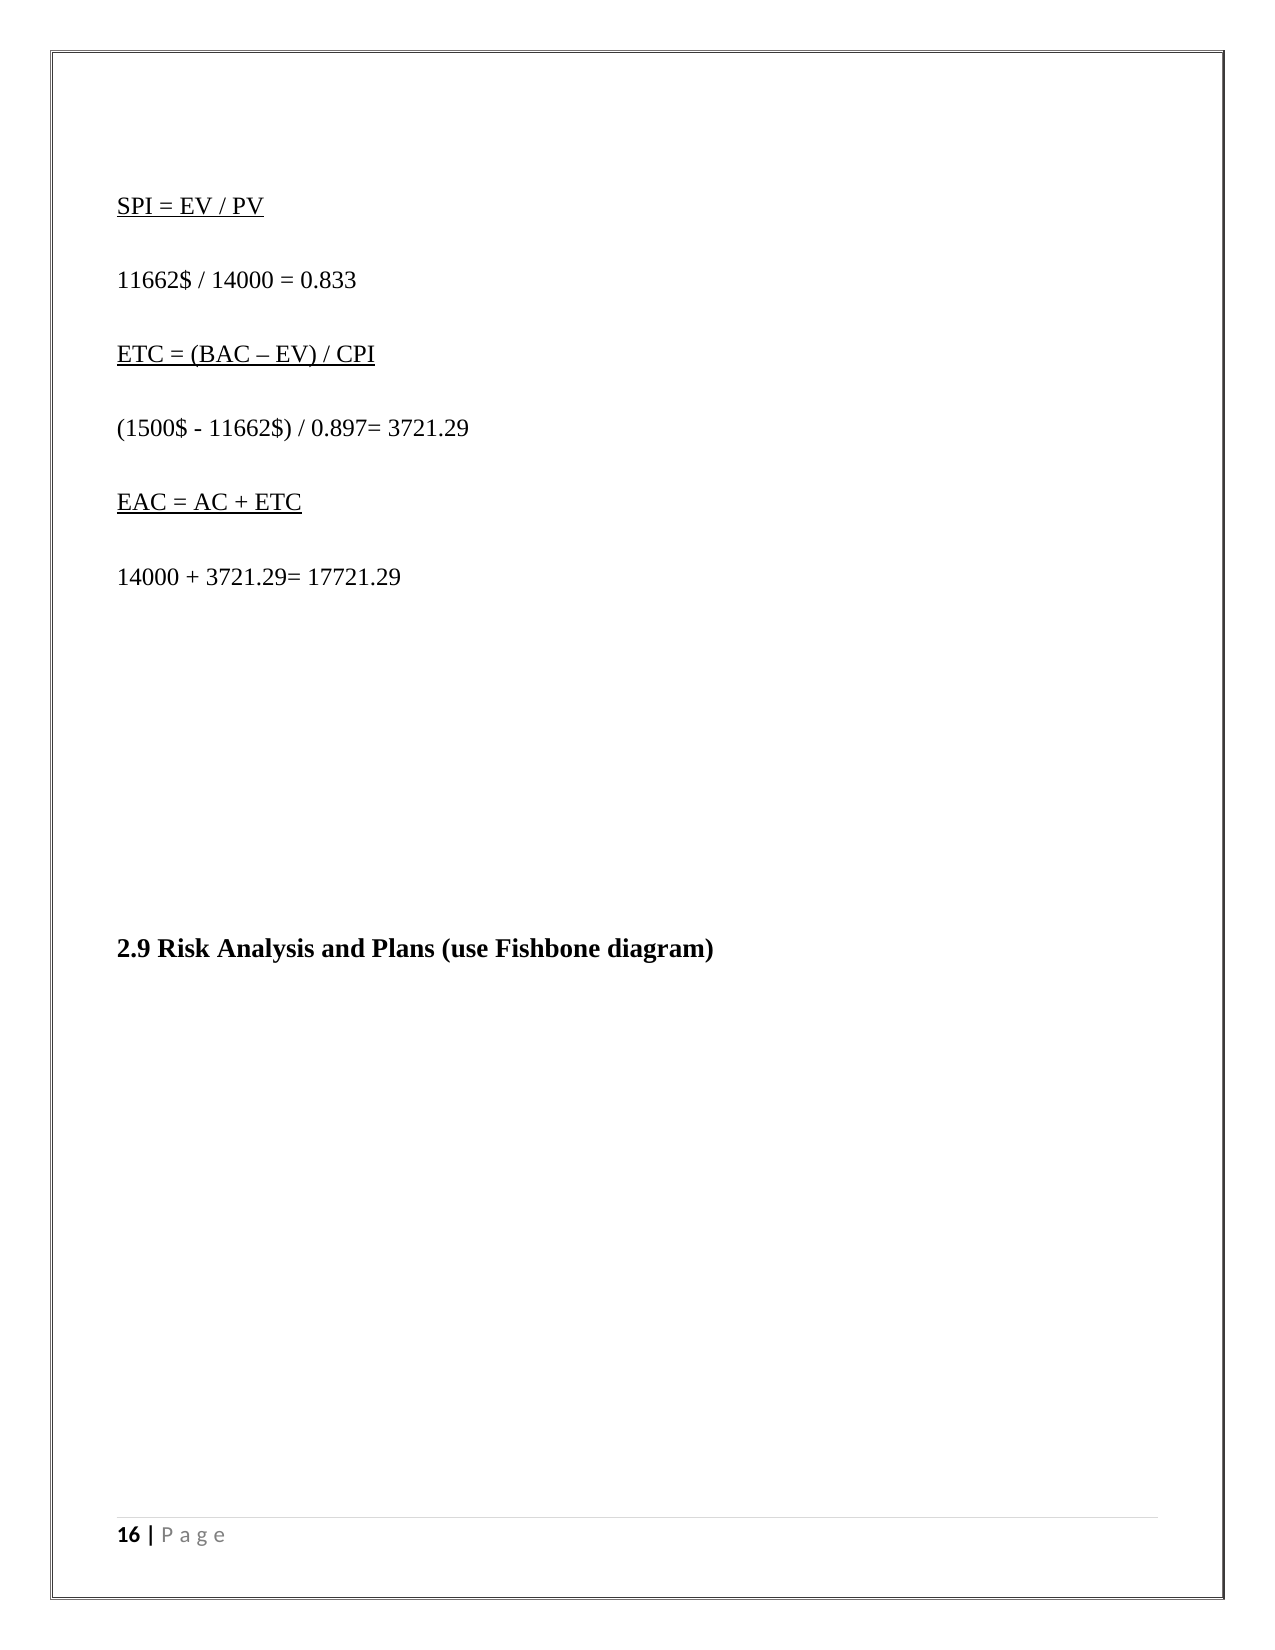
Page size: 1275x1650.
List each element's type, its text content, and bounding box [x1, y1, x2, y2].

text SPI = EV / PV [117, 191, 1158, 219]
subtitle 2.9 Risk Analysis and Plans (use Fishbone diagram) [117, 932, 1158, 964]
text EAC = AC + ETC [117, 487, 1158, 516]
text 14000 + 3721.29= 17721.29 [117, 562, 1158, 590]
text (1500$ - 11662$) / 0.897= 3721.29 [117, 413, 1158, 442]
text ETC = (BAC – EV) / CPI [117, 339, 1158, 368]
text 11662$ / 14000 = 0.833 [117, 265, 1158, 294]
